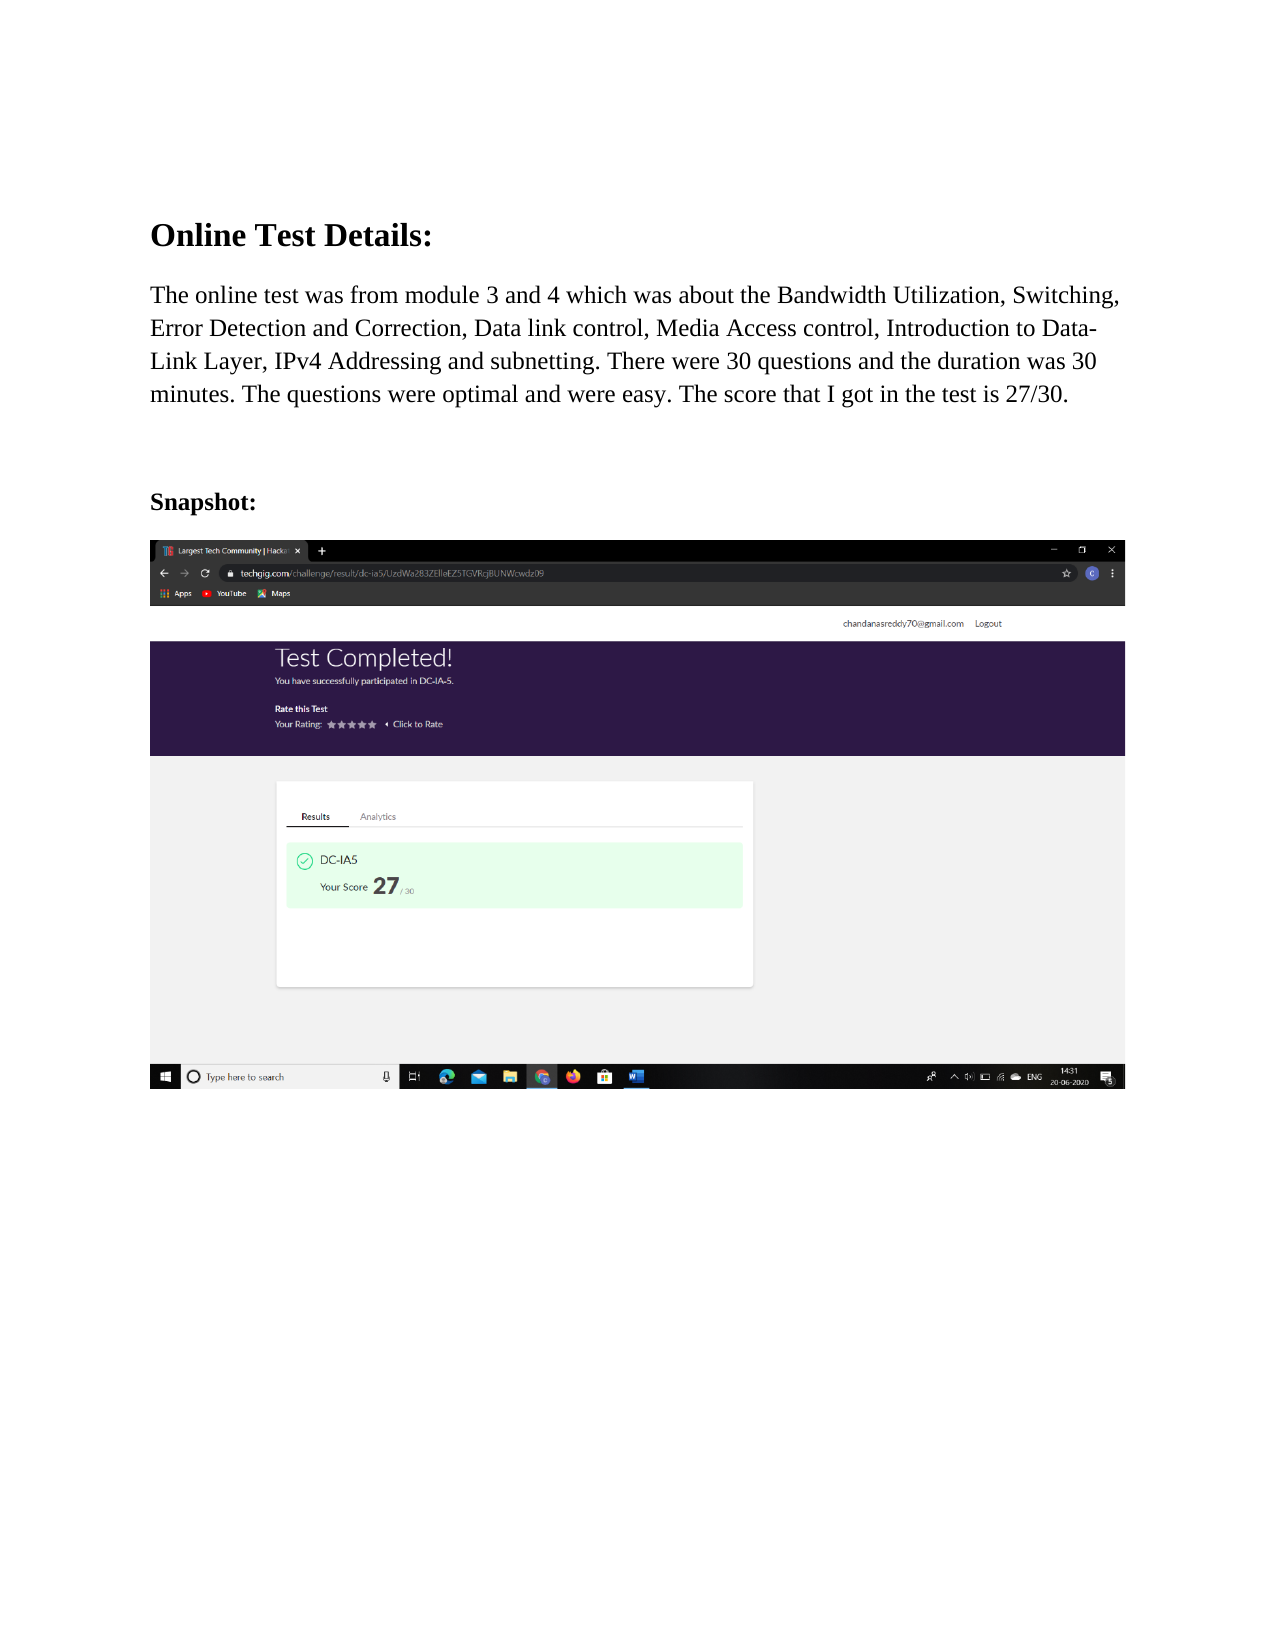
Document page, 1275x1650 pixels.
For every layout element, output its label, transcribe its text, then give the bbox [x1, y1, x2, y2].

picture [150, 540, 1125, 1089]
text Online Test Details: [150, 215, 1125, 253]
text Snapshot: [150, 487, 1125, 515]
text The online test was from module 3 and 4 which was about the Bandwidth Utilization, Switching, Error Detection and Correction, Data link control, Media Access control, Introduction to Data-Link Layer, IPv4 Addressing and subnetting. There were 30 questions and the duration was 30 minutes. The questions were optimal and were easy. The score that I got in the test is 27/30. [150, 280, 1125, 408]
